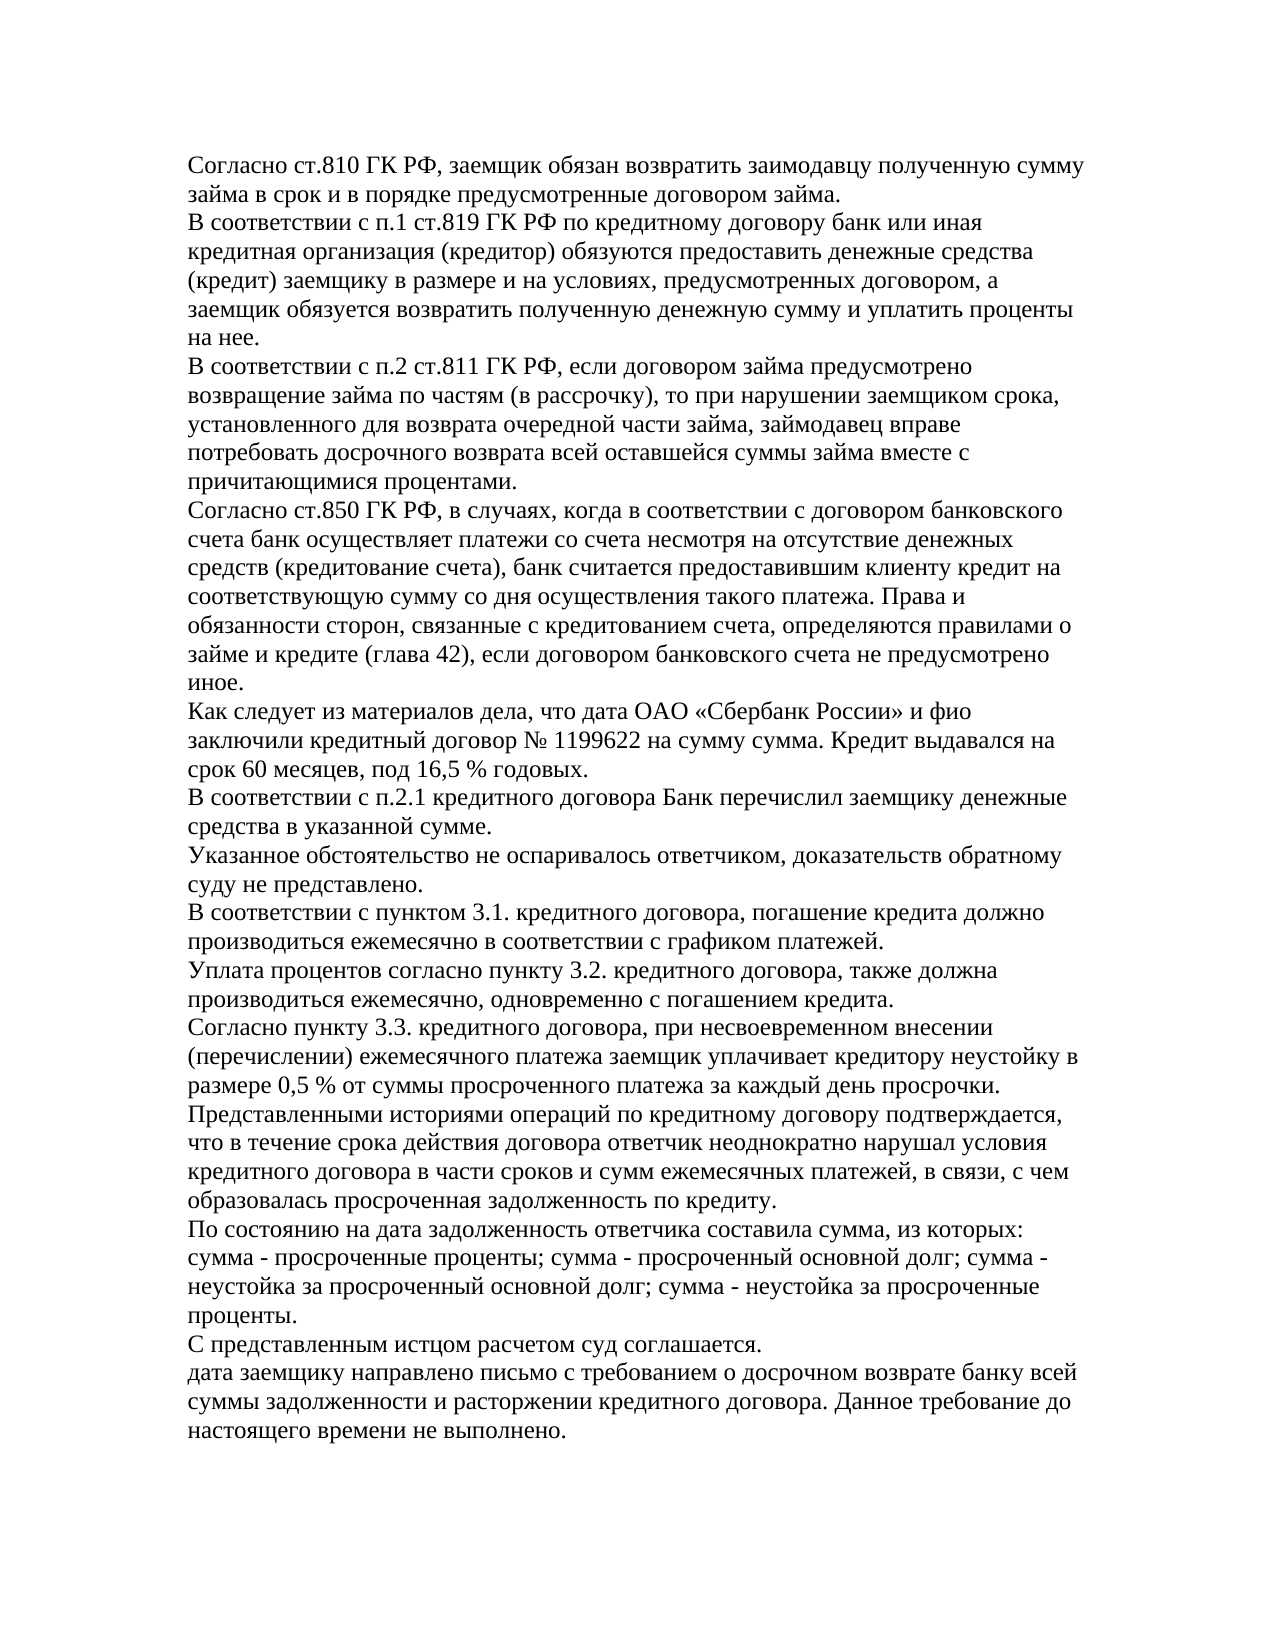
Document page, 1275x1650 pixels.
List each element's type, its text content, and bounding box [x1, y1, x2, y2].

text С представленным истцом расчетом суд соглашается. [187, 1329, 1087, 1357]
text дата заемщику направлено письмо с требованием о досрочном возврате банку всей суммы задолженности и расторжении кредитного договора. Данное требование до настоящего времени не выполнено. [187, 1357, 1087, 1444]
text Согласно ст.850 ГК РФ, в случаях, когда в соответствии с договором банковского счета банк осуществляет платежи со счета несмотря на отсутствие денежных средств (кредитование счета), банк считается предоставившим клиенту кредит на соответствующую сумму со дня осуществления такого платежа. Права и обязанности сторон, связанные с кредитованием счета, определяются правилами о займе и кредите (глава 42), если договором банковского счета не предусмотрено иное. [187, 495, 1087, 696]
text В соответствии с пунктом 3.1. кредитного договора, погашение кредита должно производиться ежемесячно в соответствии с графиком платежей. [187, 897, 1087, 955]
text Уплата процентов согласно пункту 3.2. кредитного договора, также должна производиться ежемесячно, одновременно с погашением кредита. [187, 955, 1087, 1012]
text Указанное обстоятельство не оспаривалось ответчиком, доказательств обратному суду не представлено. [187, 840, 1087, 897]
text В соответствии с п.2.1 кредитного договора Банк перечислил заемщику денежные средства в указанной сумме. [187, 782, 1087, 840]
text Согласно пункту 3.3. кредитного договора, при несвоевременном внесении (перечислении) ежемесячного платежа заемщик уплачивает кредитору неустойку в размере 0,5 % от суммы просроченного платежа за каждый день просрочки. [187, 1012, 1087, 1099]
text Согласно ст.810 ГК РФ, заемщик обязан возвратить заимодавцу полученную сумму займа в срок и в порядке предусмотренные договором займа. [187, 150, 1087, 207]
text Как следует из материалов дела, что дата ОАО «Сбербанк России» и фио заключили кредитный договор № 1199622 на сумму сумма. Кредит выдавался на срок 60 месяцев, под 16,5 % годовых. [187, 696, 1087, 782]
text Представленными историями операций по кредитному договору подтверждается, что в течение срока действия договора ответчик неоднократно нарушал условия кредитного договора в части сроков и сумм ежемесячных платежей, в связи, с чем образовалась просроченная задолженность по кредиту. [187, 1099, 1087, 1214]
text В соответствии с п.1 ст.819 ГК РФ по кредитному договору банк или иная кредитная организация (кредитор) обязуются предоставить денежные средства (кредит) заемщику в размере и на условиях, предусмотренных договором, а заемщик обязуется возвратить полученную денежную сумму и уплатить проценты на нее. [187, 207, 1087, 351]
text В соответствии с п.2 ст.811 ГК РФ, если договором займа предусмотрено возвращение займа по частям (в рассрочку), то при нарушении заемщиком срока, установленного для возврата очередной части займа, займодавец вправе потребовать досрочного возврата всей оставшейся суммы займа вместе с причитающимися процентами. [187, 351, 1087, 495]
text По состоянию на дата задолженность ответчика составила сумма, из которых: сумма - просроченные проценты; сумма - просроченный основной долг; сумма - неустойка за просроченный основной долг; сумма - неустойка за просроченные проценты. [187, 1214, 1087, 1329]
